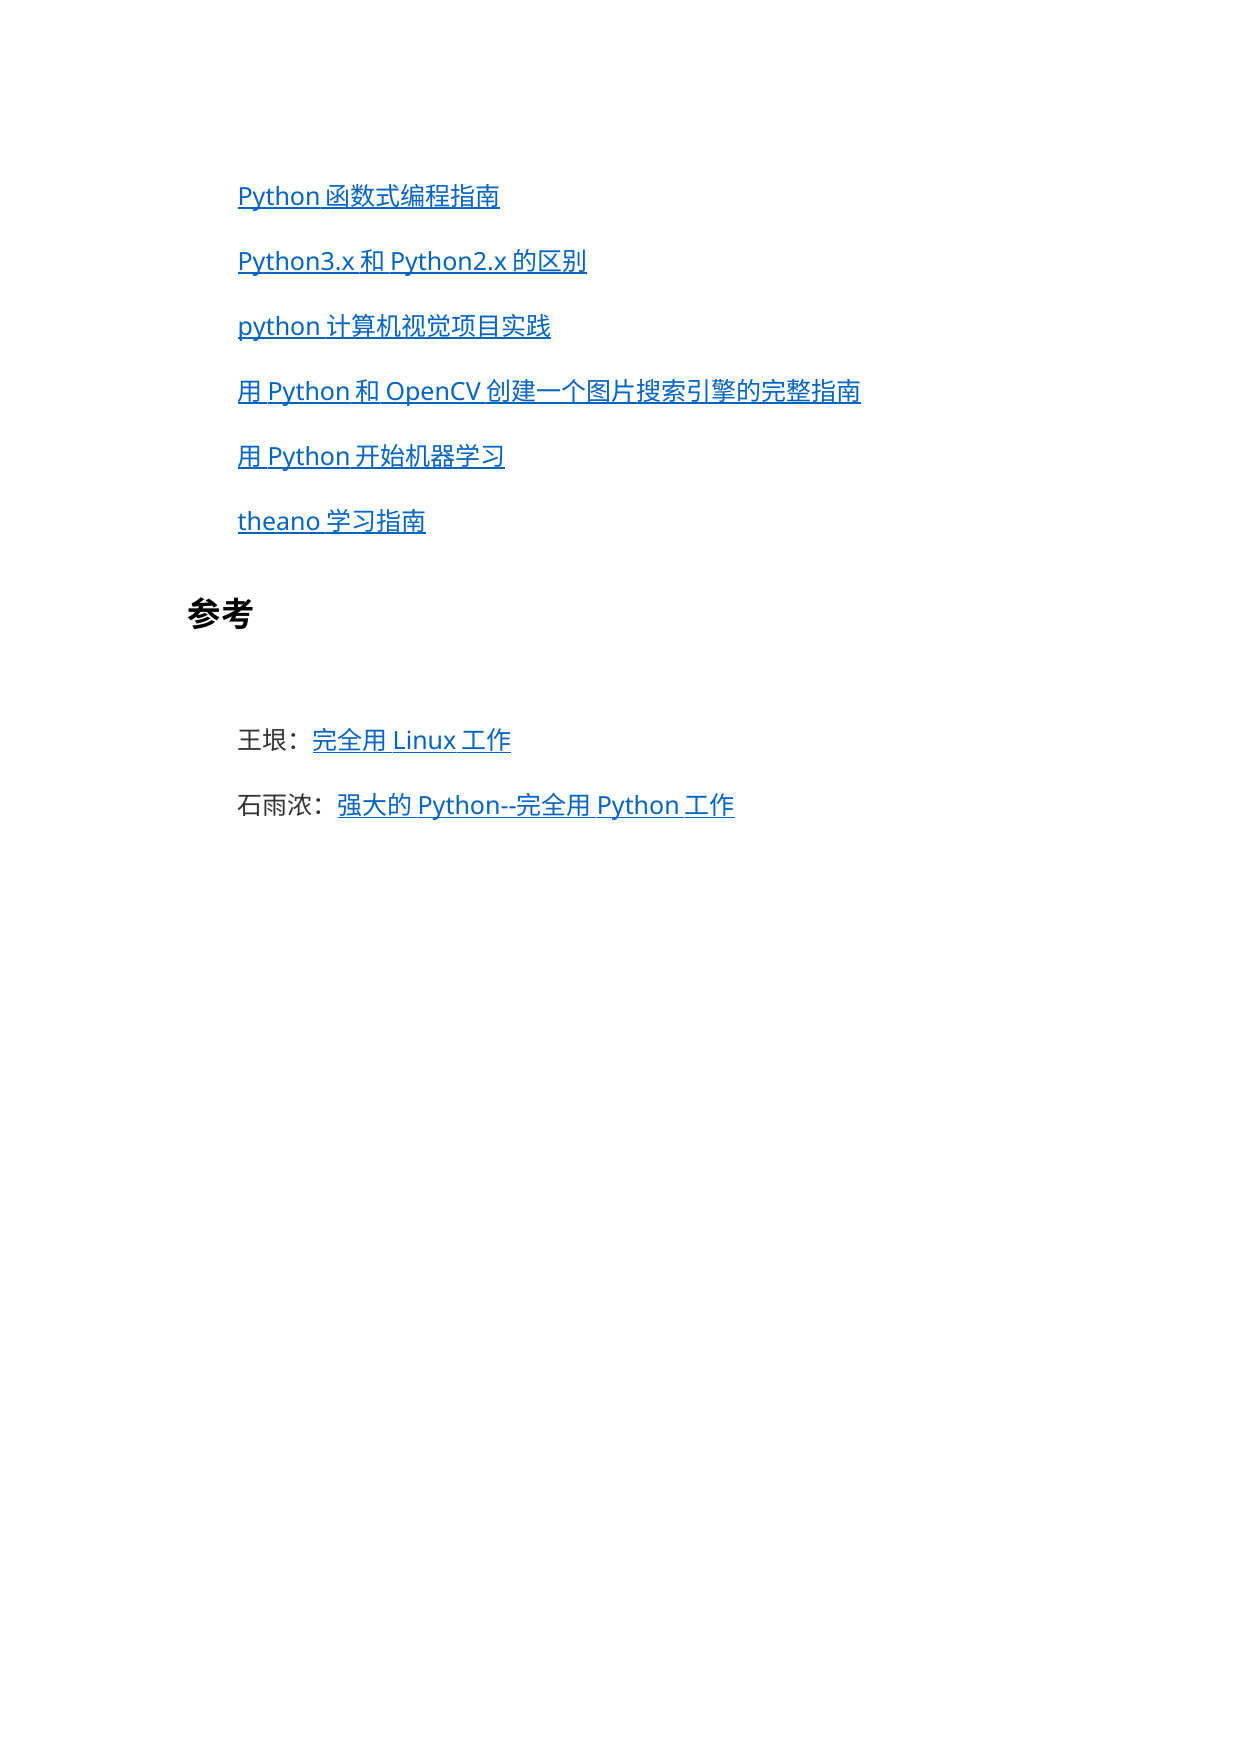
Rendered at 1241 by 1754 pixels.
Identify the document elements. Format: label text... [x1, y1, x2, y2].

text Python函数式编程指南 [187, 162, 1053, 227]
text Python3.x和Python2.x的区别 [187, 227, 1053, 292]
text 石雨浓：强大的Python--完全用Python工作 [187, 771, 1053, 836]
text theano学习指南 [187, 487, 1053, 552]
text 用Python开始机器学习 [187, 422, 1053, 487]
text 用Python和OpenCV创建一个图片搜索引擎的完整指南 [187, 357, 1053, 422]
text 王垠：完全用Linux工作 [187, 706, 1053, 771]
text python计算机视觉项目实践 [187, 292, 1053, 357]
subtitle 参考 [187, 579, 1053, 644]
